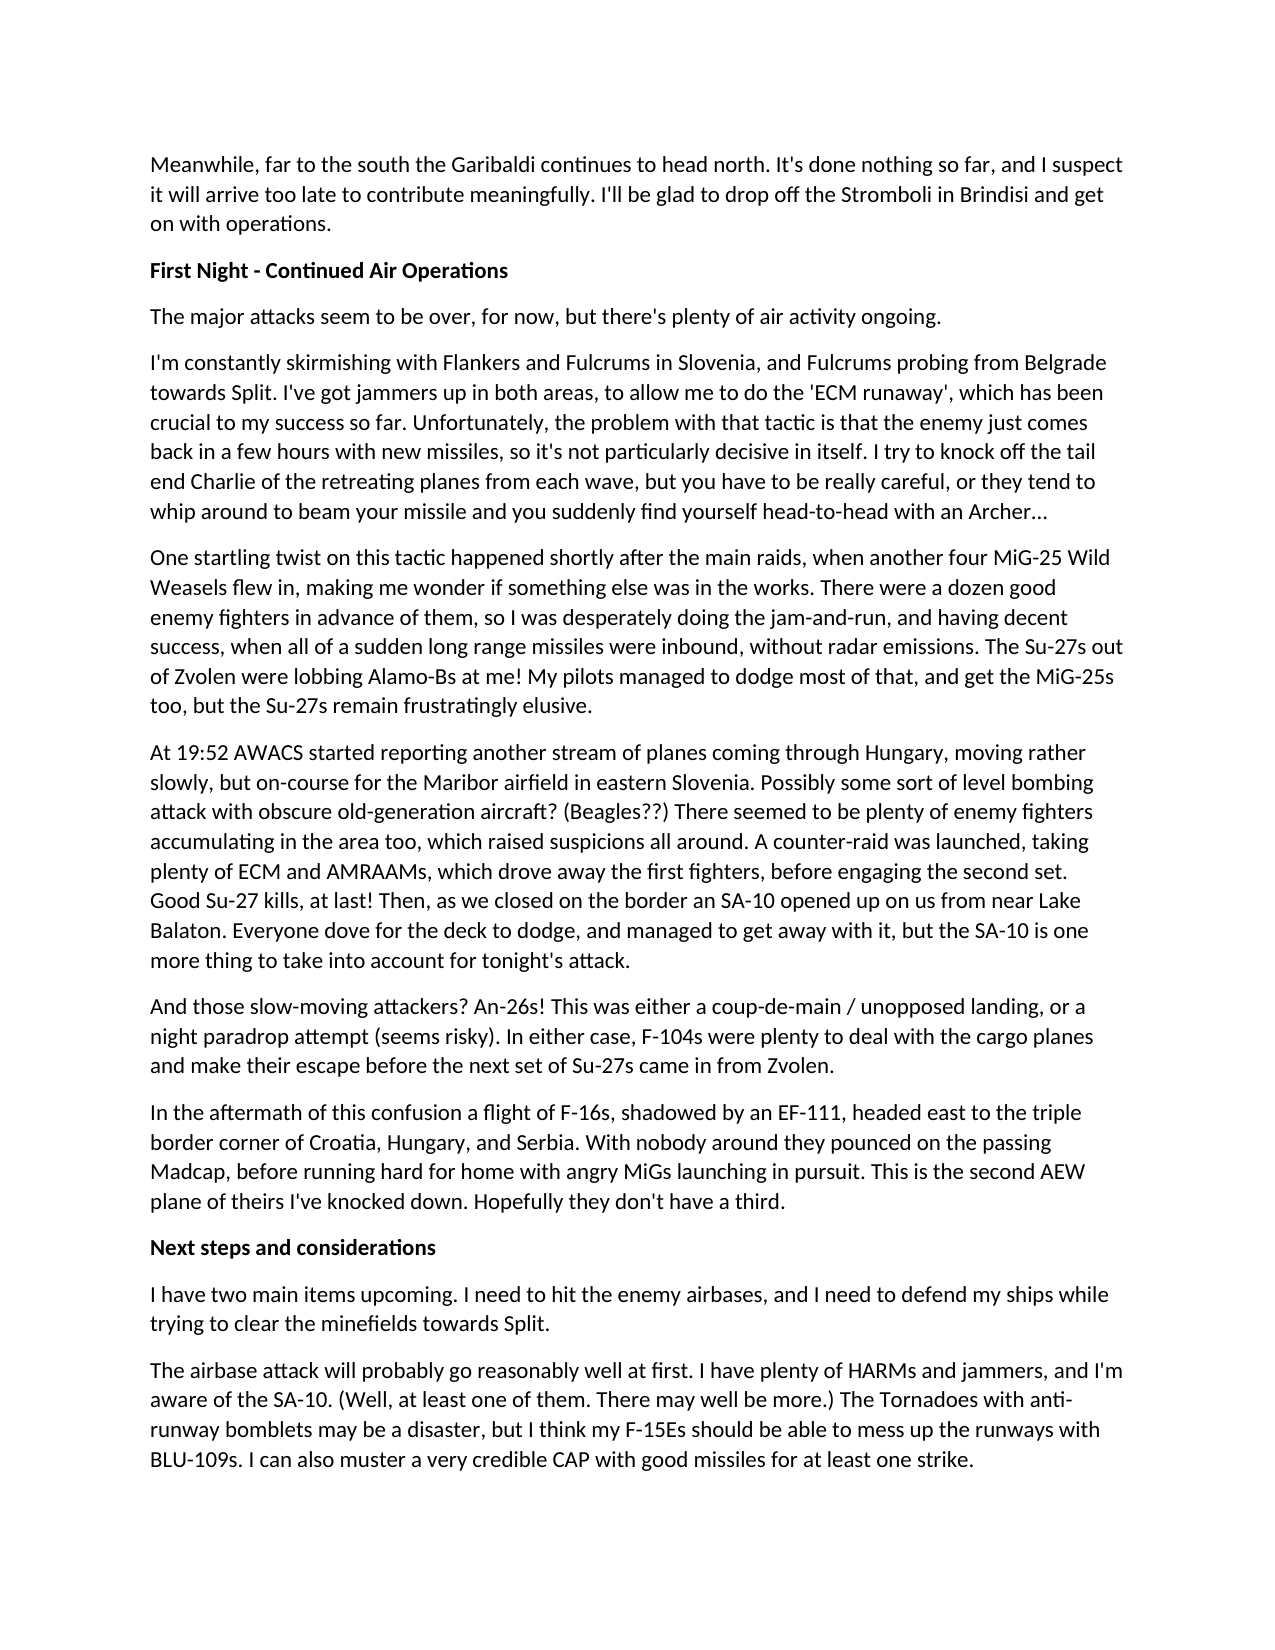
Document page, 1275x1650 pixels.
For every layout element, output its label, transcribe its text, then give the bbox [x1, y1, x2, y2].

text The major attacks seem to be over, for now, but there's plenty of air activity ongoing. [150, 302, 1125, 330]
text I have two main items upcoming. I need to hit the enemy airbases, and I need to defend my ships while trying to clear the minefields towards Split. [150, 1280, 1125, 1337]
text First Night - Continued Air Operations [150, 256, 1125, 284]
text Next steps and considerations [150, 1233, 1125, 1261]
text And those slow-moving attackers? An-26s! This was either a coup-de-main / unopposed landing, or a night paradrop attempt (seems risky). In either case, F-104s were plenty to deal with the cargo planes and make their escape before the next set of Su-27s came in from Zvolen. [150, 992, 1125, 1079]
text One startling twist on this tactic happened shortly after the main raids, when another four MiG-25 Wild Weasels flew in, making me wonder if something else was in the works. There were a dozen good enemy fighters in advance of them, so I was desperately doing the jam-and-run, and having decent success, when all of a sudden long range missiles were inbound, without radar emissions. The Su-27s out of Zvolen were lobbing Alamo-Bs at me! My pilots managed to dodge most of that, and get the MiG-25s too, but the Su-27s remain frustratingly elusive. [150, 543, 1125, 720]
text The airbase attack will probably go reasonably well at first. I have plenty of HARMs and jammers, and I'm aware of the SA-10. (Well, at least one of them. There may well be more.) The Tornadoes with anti-runway bomblets may be a disaster, but I think my F-15Es should be able to mess up the runways with BLU-109s. I can also muster a very credible CAP with good missiles for at least one strike. [150, 1356, 1125, 1473]
text I'm constantly skirmishing with Flankers and Fulcrums in Slovenia, and Fulcrums probing from Belgrade towards Split. I've got jammers up in both areas, to allow me to do the 'ECM runaway', which has been crucial to my success so far. Unfortunately, the problem with that tactic is that the enemy just comes back in a few hours with new missiles, so it's not particularly decisive in itself. I try to knock off the tail end Charlie of the retreating planes from each wave, but you have to be really careful, or they tend to whip around to beam your missile and you suddenly find yourself head-to-head with an Archer... [150, 348, 1125, 525]
text At 19:52 AWACS started reporting another stream of planes coming through Hungary, moving rather slowly, but on-course for the Maribor airfield in eastern Slovenia. Possibly some sort of level bombing attack with obscure old-generation aircraft? (Beagles??) There seemed to be plenty of enemy fighters accumulating in the area too, which raised suspicions all around. A counter-raid was launched, taking plenty of ECM and AMRAAMs, which drove away the first fighters, before engaging the second set. Good Su-27 kills, at last! Then, as we closed on the border an SA-10 opened up on us from near Lake Balaton. Everyone dove for the deck to dodge, and managed to get away with it, but the SA-10 is one more thing to take into account for tonight's attack. [150, 738, 1125, 974]
text In the aftermath of this confusion a flight of F-16s, shadowed by an EF-111, headed east to the triple border corner of Croatia, Hungary, and Serbia. With nobody around they pounced on the passing Madcap, before running hard for home with angry MiGs launching in pursuit. This is the second AEW plane of theirs I've knocked down. Hopefully they don't have a third. [150, 1098, 1125, 1215]
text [150, 150, 1125, 237]
